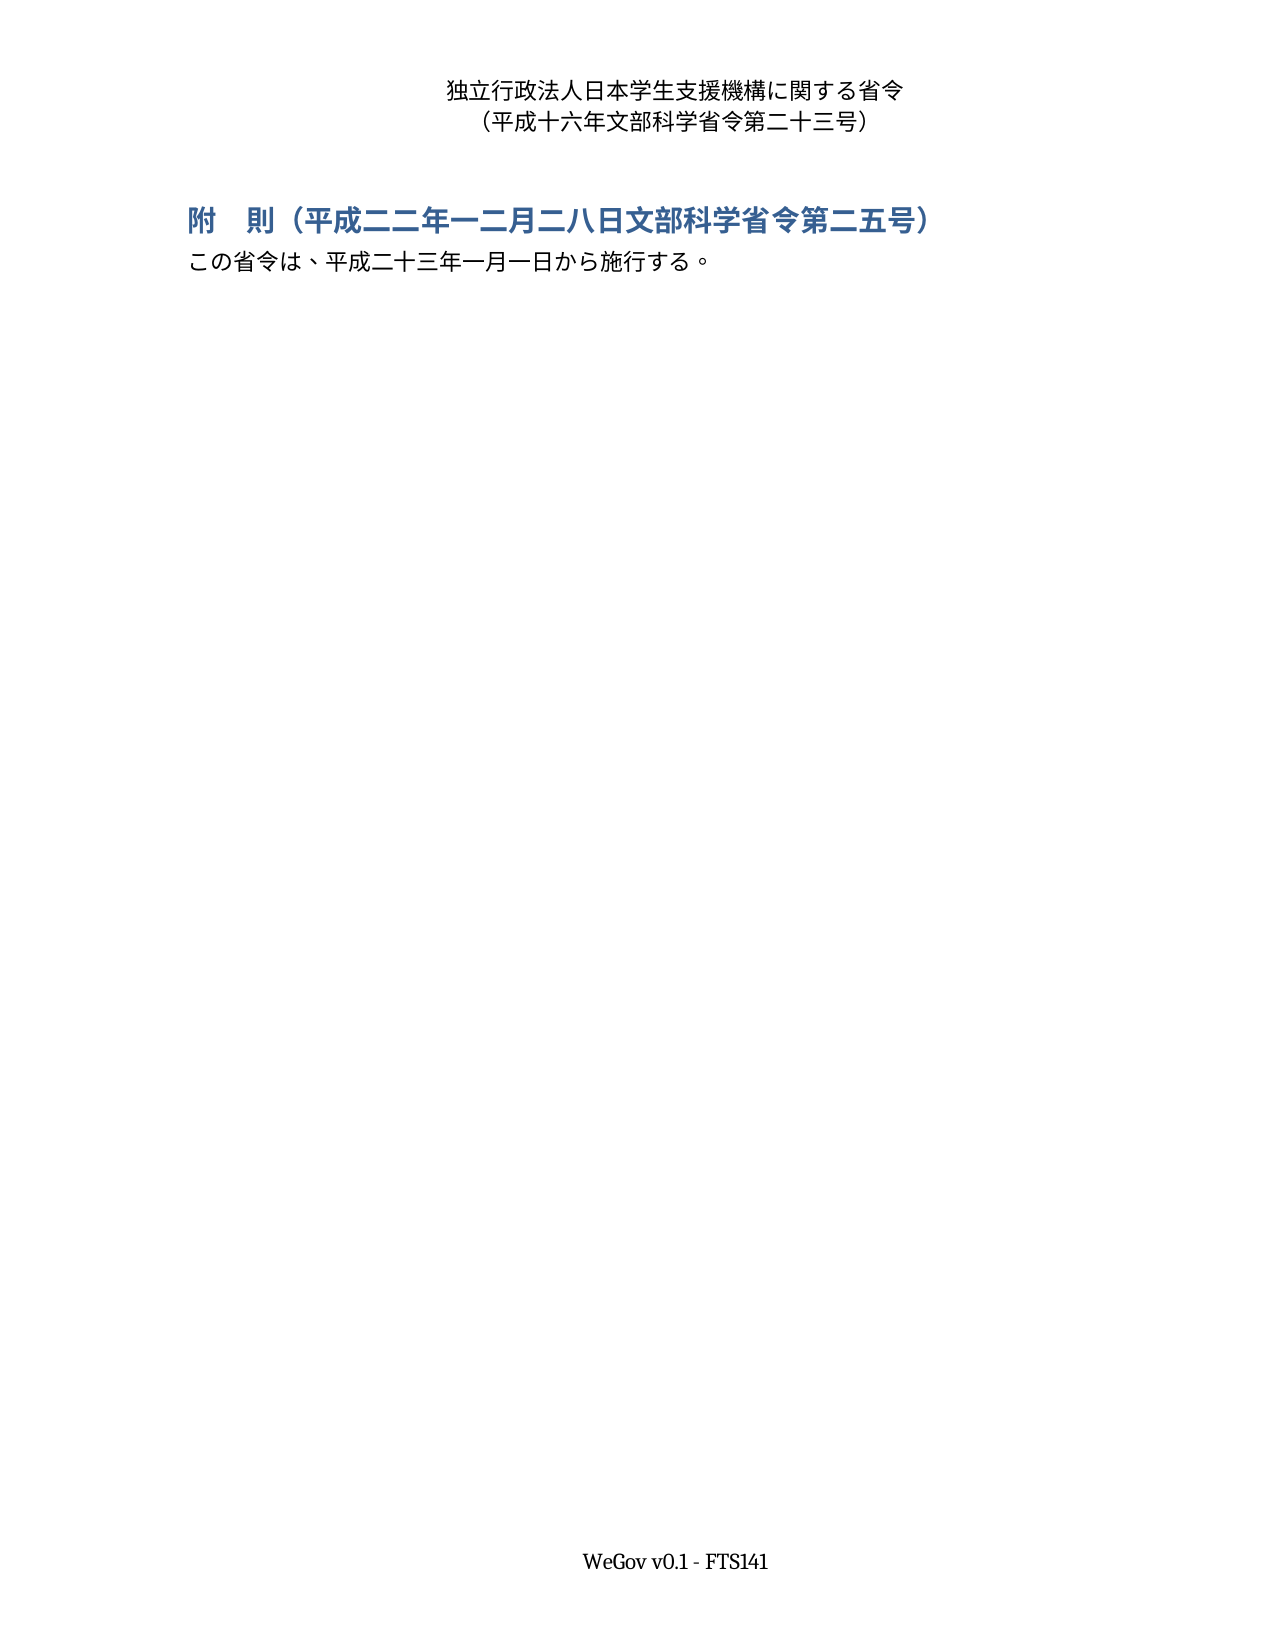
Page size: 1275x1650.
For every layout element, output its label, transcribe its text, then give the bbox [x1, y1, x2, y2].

text この省令は、平成二十三年一月一日から施行する。 [187, 246, 1087, 277]
subtitle 附 則（平成二二年一二月二八日文部科学省令第二五号） [187, 200, 1087, 240]
